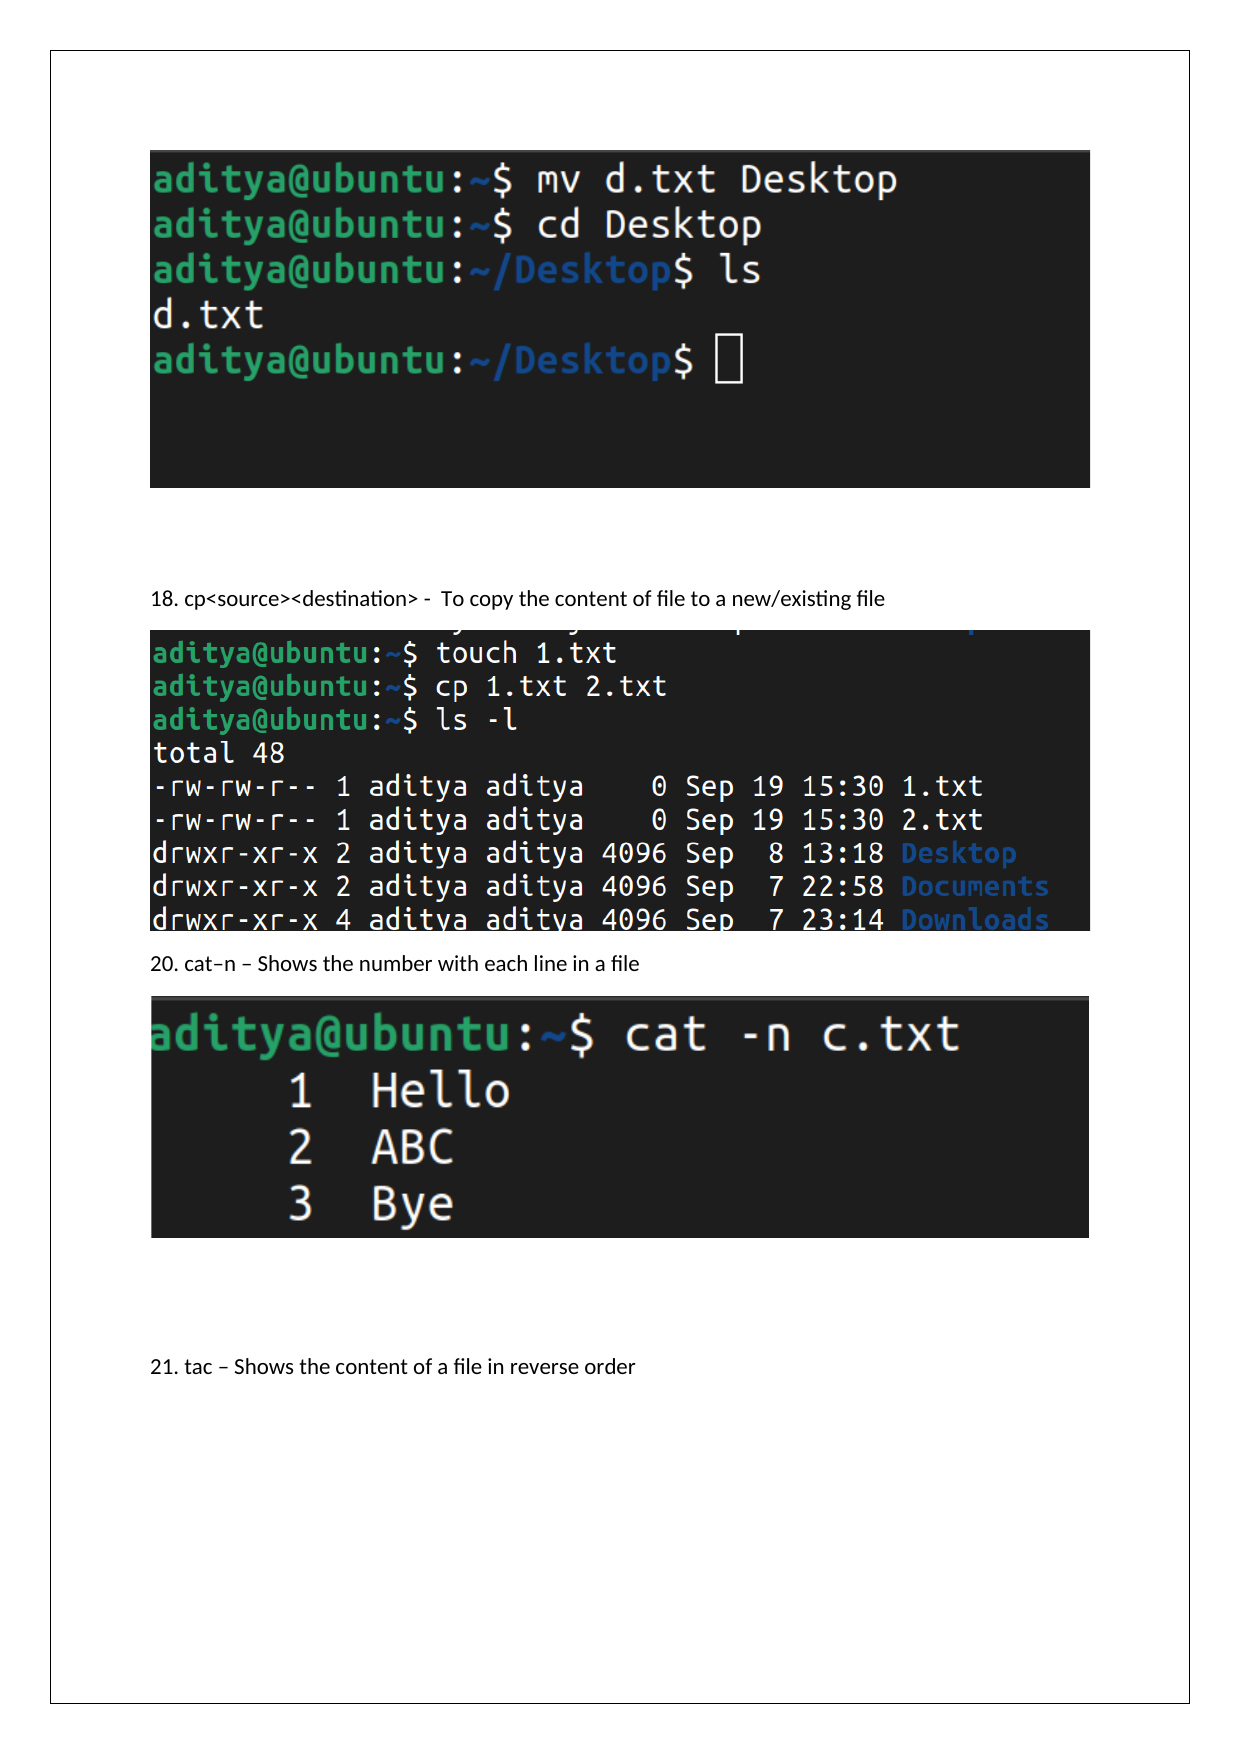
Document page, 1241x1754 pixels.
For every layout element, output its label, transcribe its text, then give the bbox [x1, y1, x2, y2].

text 20. cat–n – Shows the number with each line in a file [150, 949, 1090, 978]
text 21. tac – Shows the content of a file in reverse order [150, 1352, 1090, 1380]
picture [150, 630, 1091, 931]
text 18. cp<source><destination> - To copy the content of file to a new/existing file [150, 584, 1090, 612]
picture [150, 150, 1091, 488]
picture [151, 996, 1089, 1238]
